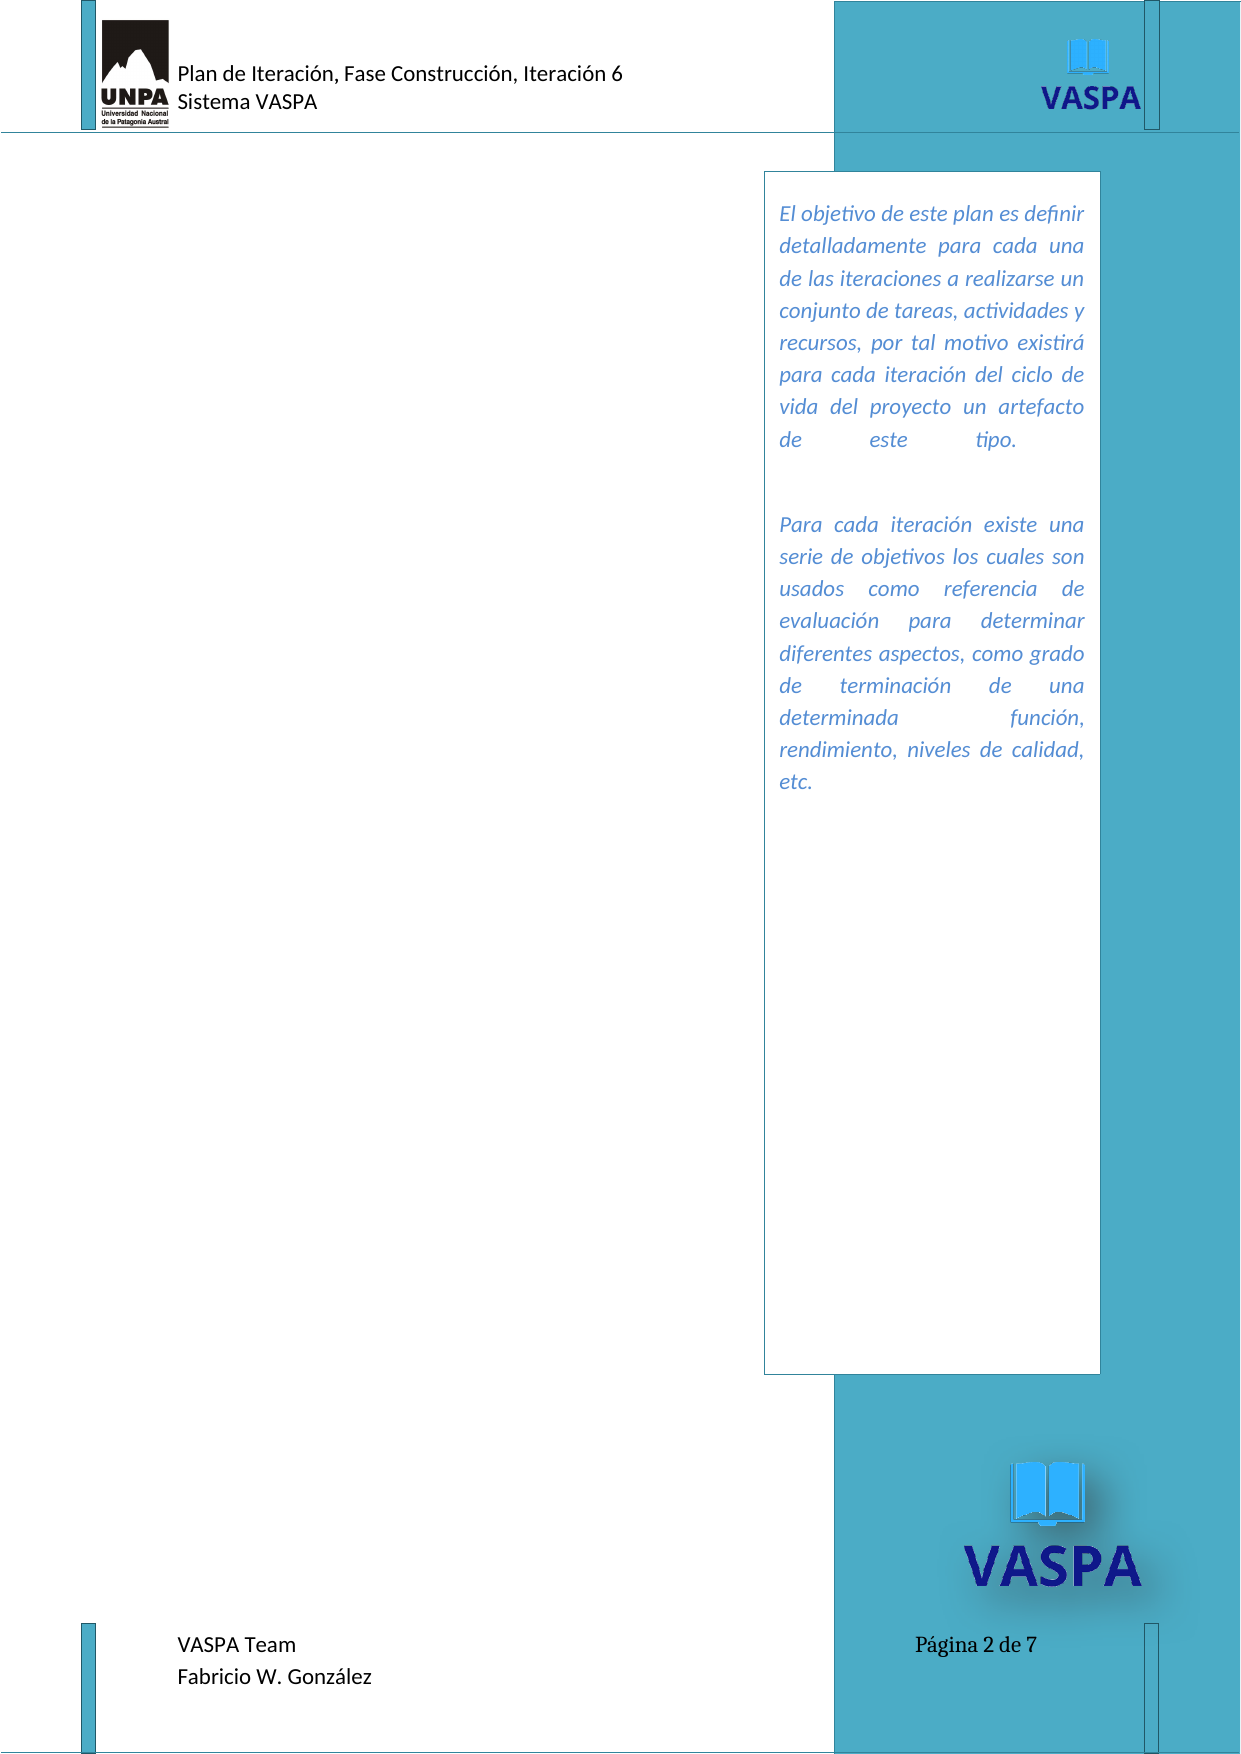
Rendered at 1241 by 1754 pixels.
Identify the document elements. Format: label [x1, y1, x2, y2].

picture [1036, 18, 1144, 129]
picture [953, 1424, 1151, 1622]
picture [100, 18, 170, 129]
